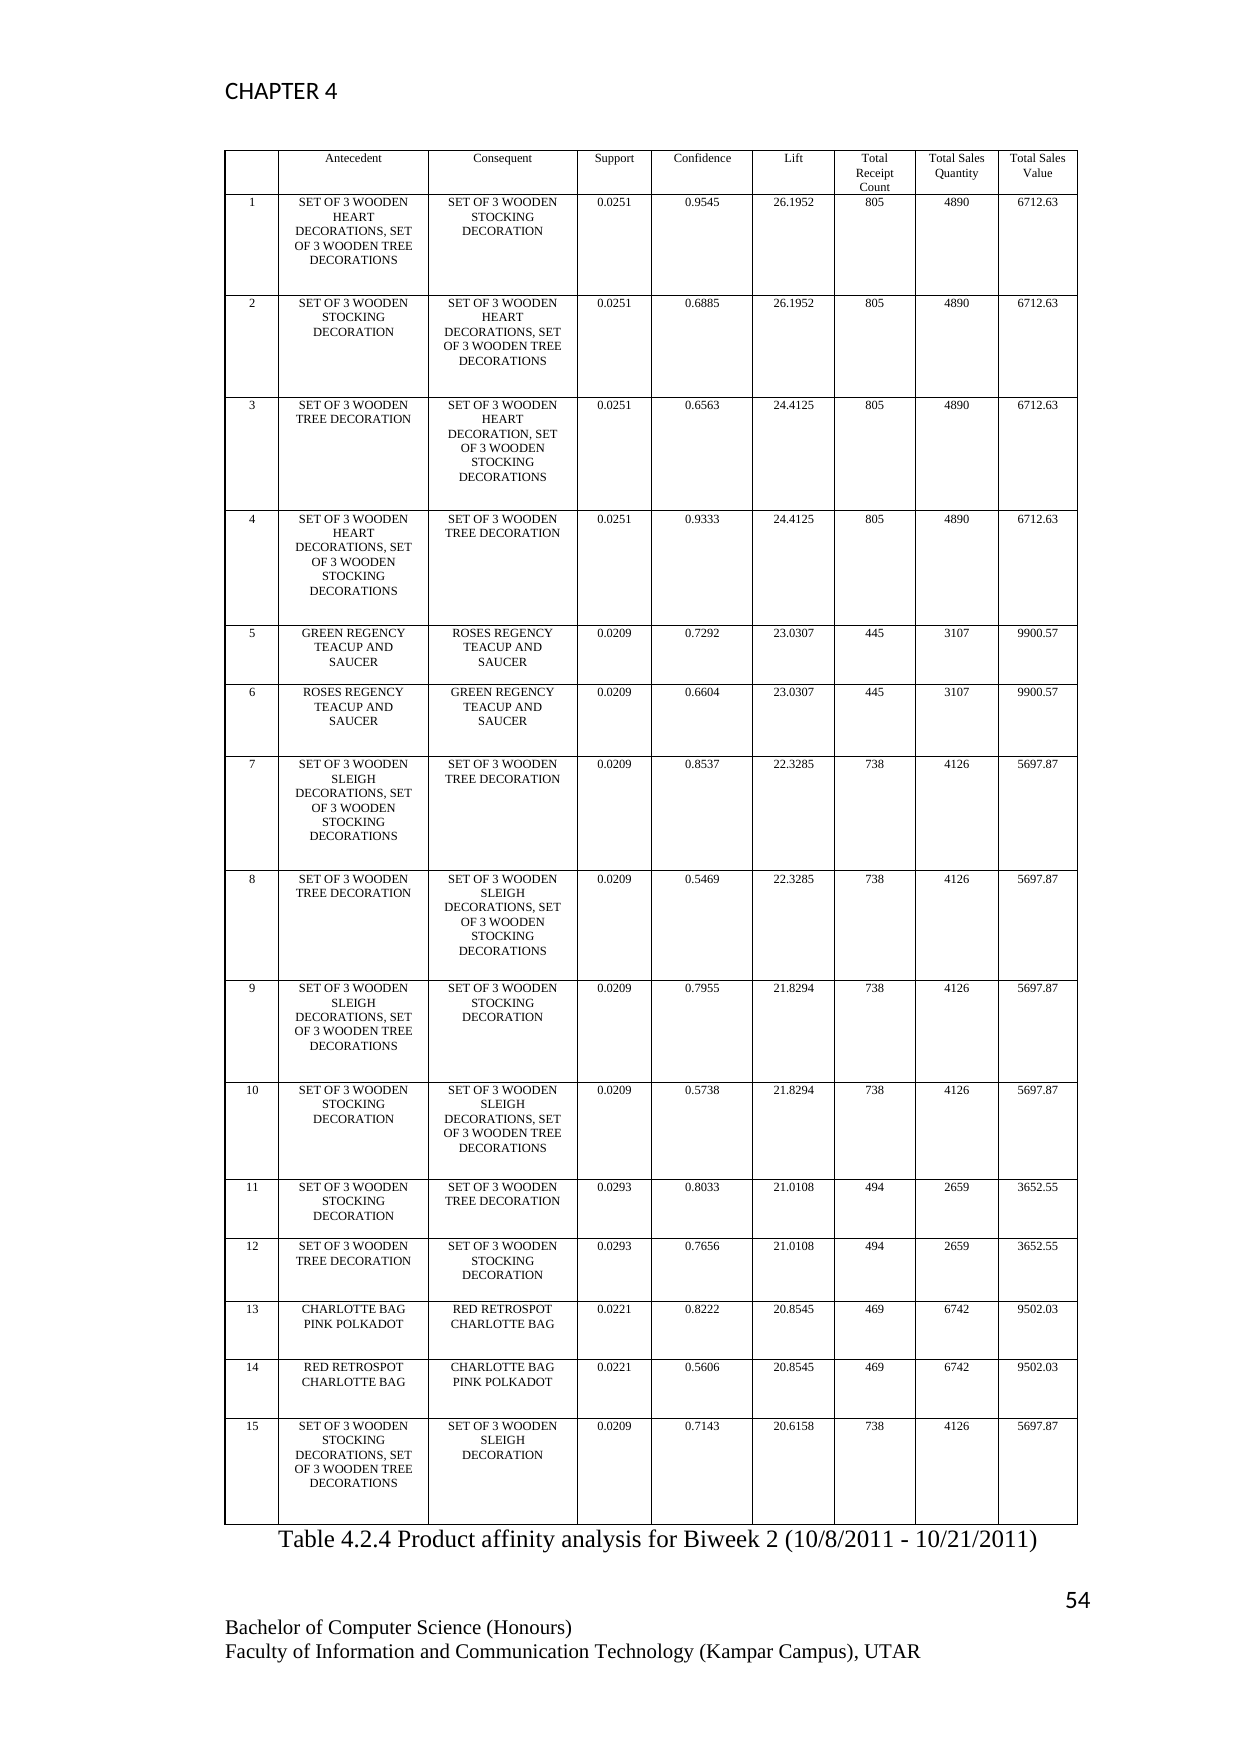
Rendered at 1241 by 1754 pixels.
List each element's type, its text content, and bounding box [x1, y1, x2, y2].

table_cell 6712.63 [999, 296, 1077, 397]
table_cell RED RETROSPOT CHARLOTTE BAG [279, 1360, 428, 1418]
table_cell 0.0293 [578, 1239, 651, 1301]
table_cell 3652.55 [999, 1239, 1077, 1301]
table_cell 2 [226, 296, 278, 397]
table_cell SET OF 3 WOODEN TREE DECORATION [429, 1180, 577, 1238]
table_cell SET OF 3 WOODEN STOCKING DECORATION [279, 1083, 428, 1179]
table_cell 5 [226, 626, 278, 684]
table_cell 23.0307 [753, 685, 834, 756]
table_cell GREEN REGENCY TEACUP AND SAUCER [429, 685, 577, 756]
table_cell 6712.63 [999, 398, 1077, 510]
table_header Support [578, 151, 651, 194]
table_cell 4890 [916, 296, 998, 397]
table_cell 5697.87 [999, 1419, 1077, 1523]
table_cell 24.4125 [753, 398, 834, 510]
table_cell SET OF 3 WOODEN TREE DECORATION [279, 398, 428, 510]
table_cell 13 [226, 1302, 278, 1359]
table_cell SET OF 3 WOODEN STOCKING DECORATION [429, 1239, 577, 1301]
table_cell 0.5469 [652, 871, 752, 980]
table_cell 4126 [916, 871, 998, 980]
table_cell 494 [835, 1180, 915, 1238]
table_cell 0.7143 [652, 1419, 752, 1523]
table_cell 14 [226, 1360, 278, 1418]
table_cell SET OF 3 WOODEN HEART DECORATIONS, SET OF 3 WOODEN TREE DECORATIONS [429, 296, 577, 397]
table_cell 6742 [916, 1302, 998, 1359]
table_cell SET OF 3 WOODEN TREE DECORATION [429, 757, 577, 870]
table_cell 0.0209 [578, 685, 651, 756]
table_cell 4126 [916, 1083, 998, 1179]
table_cell SET OF 3 WOODEN SLEIGH DECORATIONS, SET OF 3 WOODEN STOCKING DECORATIONS [279, 757, 428, 870]
table_cell 0.8222 [652, 1302, 752, 1359]
table_cell 26.1952 [753, 296, 834, 397]
table_cell 0.0221 [578, 1360, 651, 1418]
table_cell 6712.63 [999, 511, 1077, 625]
table_cell SET OF 3 WOODEN STOCKING DECORATION [279, 296, 428, 397]
table_cell 20.6158 [753, 1419, 834, 1523]
table_header Total Sales Quantity [916, 151, 998, 194]
table_cell 0.0209 [578, 626, 651, 684]
table_cell 0.0251 [578, 398, 651, 510]
table_header Lift [753, 151, 834, 194]
table_cell 6712.63 [999, 195, 1077, 295]
table_cell 9900.57 [999, 626, 1077, 684]
table_cell 4890 [916, 511, 998, 625]
table_cell SET OF 3 WOODEN HEART DECORATIONS, SET OF 3 WOODEN STOCKING DECORATIONS [279, 511, 428, 625]
table_cell 0.6604 [652, 685, 752, 756]
table_cell 23.0307 [753, 626, 834, 684]
table_cell 21.0108 [753, 1180, 834, 1238]
table_cell 0.7656 [652, 1239, 752, 1301]
table_cell CHARLOTTE BAG PINK POLKADOT [279, 1302, 428, 1359]
table_cell 0.6563 [652, 398, 752, 510]
table_cell SET OF 3 WOODEN TREE DECORATION [279, 871, 428, 980]
table_cell 0.5606 [652, 1360, 752, 1418]
table_cell ROSES REGENCY TEACUP AND SAUCER [279, 685, 428, 756]
table_cell SET OF 3 WOODEN TREE DECORATION [279, 1239, 428, 1301]
table_cell 738 [835, 1419, 915, 1523]
table_cell 21.8294 [753, 1083, 834, 1179]
table_header Total Sales Value [999, 151, 1077, 194]
table_cell 494 [835, 1239, 915, 1301]
table_cell 9502.03 [999, 1302, 1077, 1359]
table_cell 738 [835, 871, 915, 980]
table_cell 0.6885 [652, 296, 752, 397]
table_cell 0.9333 [652, 511, 752, 625]
table_cell 5697.87 [999, 871, 1077, 980]
table_cell 2659 [916, 1180, 998, 1238]
table_cell 0.0251 [578, 296, 651, 397]
table_cell 0.0209 [578, 757, 651, 870]
table_cell 0.0293 [578, 1180, 651, 1238]
table_header Antecedent [279, 151, 428, 194]
table_header Consequent [429, 151, 577, 194]
table_cell 3 [226, 398, 278, 510]
table_cell 3107 [916, 626, 998, 684]
table_cell 21.0108 [753, 1239, 834, 1301]
table_cell 0.0221 [578, 1302, 651, 1359]
table_cell 0.0209 [578, 981, 651, 1082]
table_cell 8 [226, 871, 278, 980]
table_cell 805 [835, 296, 915, 397]
table_cell 445 [835, 685, 915, 756]
table_cell 0.7292 [652, 626, 752, 684]
table_header Confidence [652, 151, 752, 194]
table_cell 0.7955 [652, 981, 752, 1082]
table_cell 9900.57 [999, 685, 1077, 756]
text Table 4.2.4 Product affinity analysis for Biweek 2 (10/8/2011 - 10/21/2011) [225, 1524, 1090, 1553]
table_cell 15 [226, 1419, 278, 1523]
table_cell 20.8545 [753, 1302, 834, 1359]
table_cell 4890 [916, 195, 998, 295]
table_cell 26.1952 [753, 195, 834, 295]
table_cell SET OF 3 WOODEN STOCKING DECORATION [429, 195, 577, 295]
table_cell 6 [226, 685, 278, 756]
table_cell 20.8545 [753, 1360, 834, 1418]
table_cell 22.3285 [753, 757, 834, 870]
table_cell SET OF 3 WOODEN SLEIGH DECORATIONS, SET OF 3 WOODEN STOCKING DECORATIONS [429, 871, 577, 980]
table_cell SET OF 3 WOODEN HEART DECORATIONS, SET OF 3 WOODEN TREE DECORATIONS [279, 195, 428, 295]
table_cell 2659 [916, 1239, 998, 1301]
table_cell SET OF 3 WOODEN STOCKING DECORATION [429, 981, 577, 1082]
table_cell 11 [226, 1180, 278, 1238]
table_cell SET OF 3 WOODEN SLEIGH DECORATIONS, SET OF 3 WOODEN TREE DECORATIONS [279, 981, 428, 1082]
table_cell 4126 [916, 981, 998, 1082]
table_cell 0.0209 [578, 1083, 651, 1179]
table_cell 738 [835, 757, 915, 870]
table_cell 4126 [916, 757, 998, 870]
table_header Total Receipt Count [835, 151, 915, 194]
table_cell 6742 [916, 1360, 998, 1418]
table_cell 805 [835, 195, 915, 295]
table_cell 0.0209 [578, 1419, 651, 1523]
table_cell GREEN REGENCY TEACUP AND SAUCER [279, 626, 428, 684]
table_cell SET OF 3 WOODEN TREE DECORATION [429, 511, 577, 625]
table_cell 0.0251 [578, 195, 651, 295]
table_cell 12 [226, 1239, 278, 1301]
table_cell 0.8033 [652, 1180, 752, 1238]
table_cell ROSES REGENCY TEACUP AND SAUCER [429, 626, 577, 684]
table_cell 1 [226, 195, 278, 295]
table_cell SET OF 3 WOODEN HEART DECORATION, SET OF 3 WOODEN STOCKING DECORATIONS [429, 398, 577, 510]
table_cell 0.0251 [578, 511, 651, 625]
table_cell 4 [226, 511, 278, 625]
table_cell CHARLOTTE BAG PINK POLKADOT [429, 1360, 577, 1418]
table_cell 0.9545 [652, 195, 752, 295]
table_cell 738 [835, 981, 915, 1082]
table_cell 5697.87 [999, 1083, 1077, 1179]
table_cell 469 [835, 1360, 915, 1418]
table_cell RED RETROSPOT CHARLOTTE BAG [429, 1302, 577, 1359]
table_cell SET OF 3 WOODEN SLEIGH DECORATION [429, 1419, 577, 1523]
table_cell 22.3285 [753, 871, 834, 980]
table_cell SET OF 3 WOODEN STOCKING DECORATION [279, 1180, 428, 1238]
table_cell 0.8537 [652, 757, 752, 870]
table_cell 5697.87 [999, 981, 1077, 1082]
table_cell SET OF 3 WOODEN STOCKING DECORATIONS, SET OF 3 WOODEN TREE DECORATIONS [279, 1419, 428, 1523]
table_cell 4126 [916, 1419, 998, 1523]
table_cell SET OF 3 WOODEN SLEIGH DECORATIONS, SET OF 3 WOODEN TREE DECORATIONS [429, 1083, 577, 1179]
table_cell 10 [226, 1083, 278, 1179]
table_cell 5697.87 [999, 757, 1077, 870]
table_cell 3107 [916, 685, 998, 756]
table_cell 445 [835, 626, 915, 684]
table_cell 805 [835, 398, 915, 510]
table_cell 469 [835, 1302, 915, 1359]
table_cell 0.0209 [578, 871, 651, 980]
table_cell 7 [226, 757, 278, 870]
table_cell 21.8294 [753, 981, 834, 1082]
table_cell 9 [226, 981, 278, 1082]
table_cell 738 [835, 1083, 915, 1179]
table_cell 805 [835, 511, 915, 625]
table_cell 3652.55 [999, 1180, 1077, 1238]
table_cell 4890 [916, 398, 998, 510]
table_header [226, 151, 278, 194]
table_cell 24.4125 [753, 511, 834, 625]
table_cell 9502.03 [999, 1360, 1077, 1418]
table_cell 0.5738 [652, 1083, 752, 1179]
